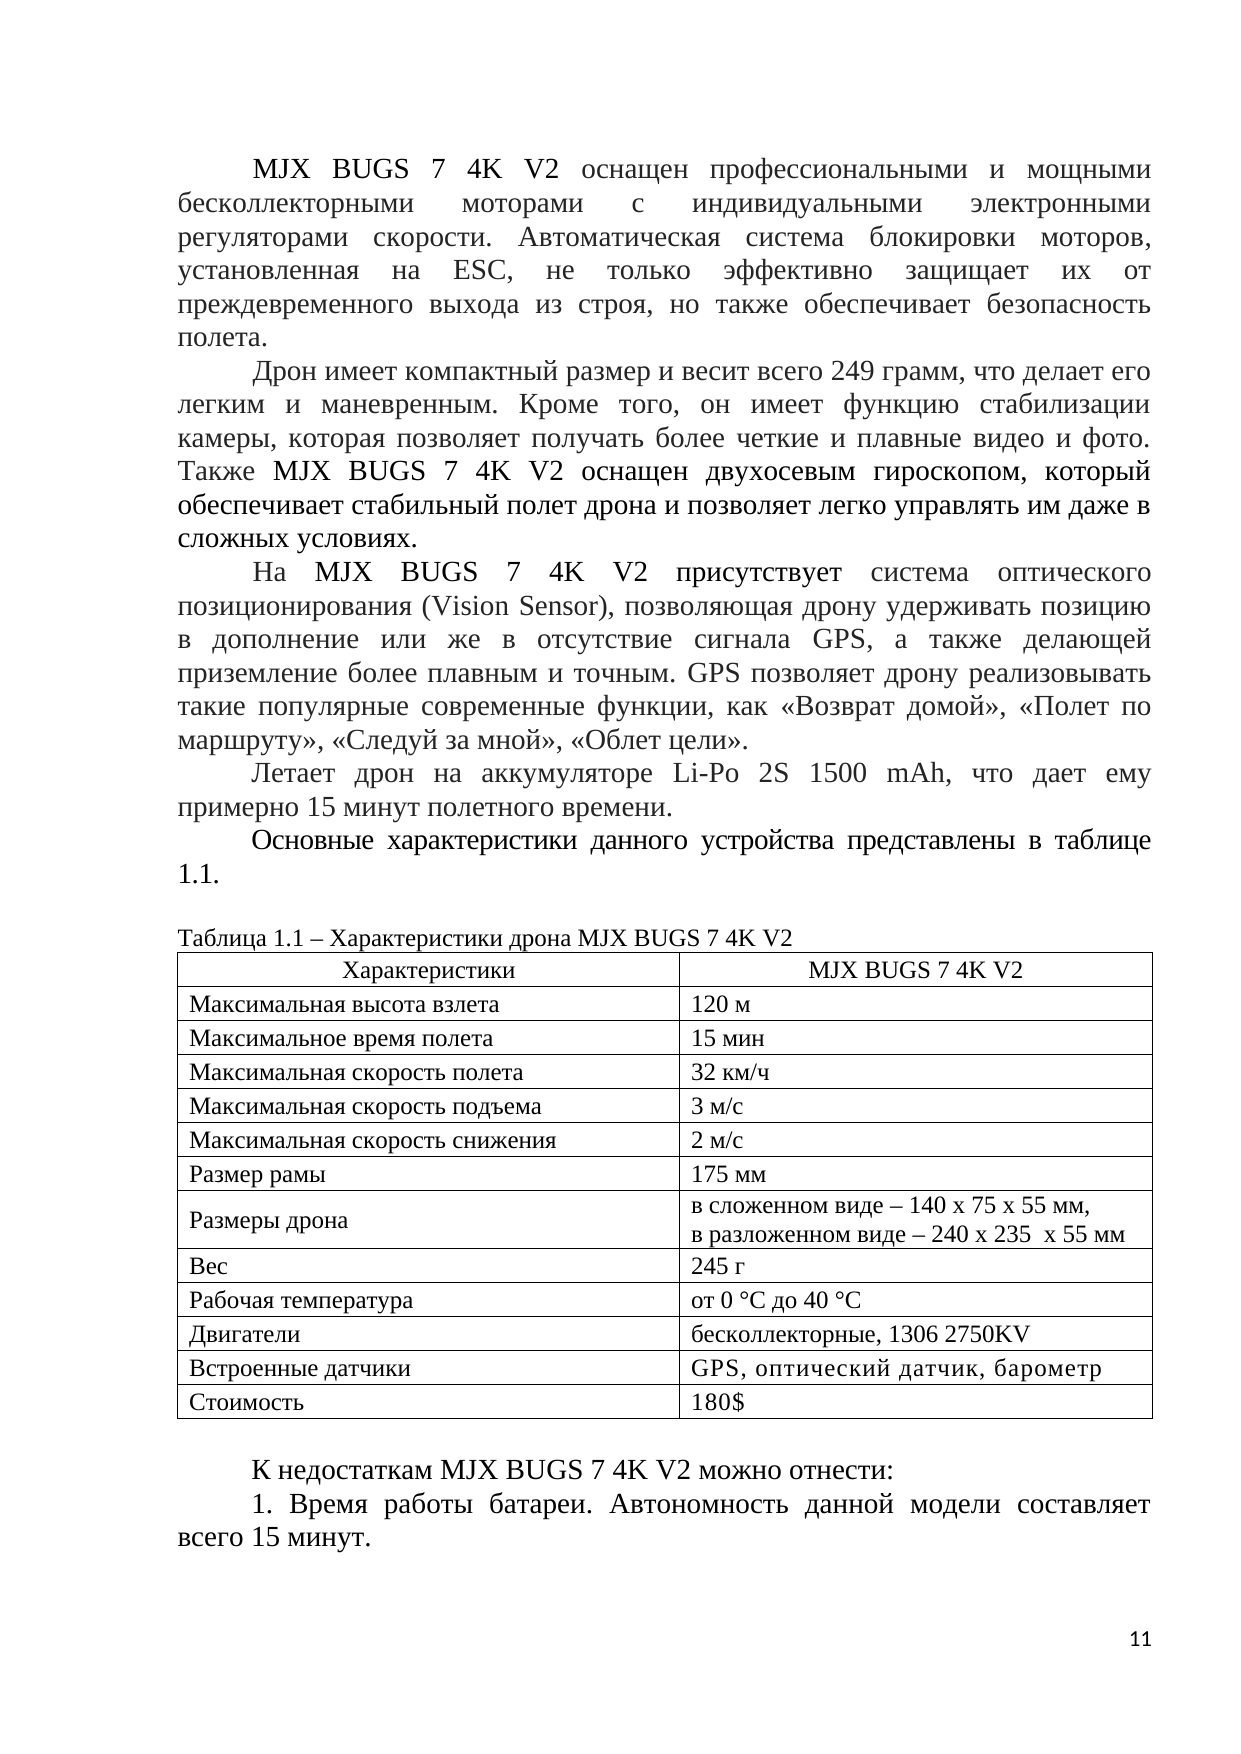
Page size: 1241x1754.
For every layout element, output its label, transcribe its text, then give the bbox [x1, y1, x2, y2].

table_cell 245 г [680, 1249, 1152, 1282]
table_cell GPS, оптический датчик, барометр [680, 1351, 1152, 1384]
table_cell Двигатели [178, 1317, 679, 1350]
table_cell 32 км/ч [680, 1055, 1152, 1088]
text Таблица 1.1 – Характеристики дрона MJX BUGS 7 4K V2 [177, 923, 1152, 952]
table_header MJX BUGS 7 4K V2 [680, 953, 1152, 986]
text На MJX BUGS 7 4K V2 присутствует система оптического позиционирования (Vision Sensor), позволяющая дрону удерживать позицию в дополнение или же в отсутствие сигнала GPS, а также делающей приземление более плавным и точным. GPS позволяет дрону реализовывать такие популярные современные функции, как «Возврат домой», «Полет по маршруту», «Следуй за мной», «Облет цели». [177, 554, 1152, 755]
table_cell Максимальная скорость подъема [178, 1089, 679, 1122]
table_cell Встроенные датчики [178, 1351, 679, 1384]
text Основные характеристики данного устройства представлены в таблице 1.1. [177, 822, 1152, 889]
table_cell Стоимость [178, 1385, 679, 1418]
table_cell 2 м/с [680, 1123, 1152, 1156]
table_cell Рабочая температура [178, 1283, 679, 1316]
table_cell Максимальная скорость полета [178, 1055, 679, 1088]
table_cell Максимальная высота взлета [178, 987, 679, 1020]
text Дрон имеет компактный размер и весит всего 249 грамм, что делает его легким и маневренным. Кроме того, он имеет функцию стабилизации камеры, которая позволяет получать более четкие и плавные видео и фото. Также MJX BUGS 7 4K V2 оснащен двухосевым гироскопом, который обеспечивает стабильный полет дрона и позволяет легко управлять им даже в сложных условиях. [177, 353, 1152, 554]
table_cell 120 м [680, 987, 1152, 1020]
table_cell 3 м/с [680, 1089, 1152, 1122]
table_header Характеристики [178, 953, 679, 986]
table_cell в сложенном виде – 140 x 75 x 55 мм, в разложенном виде – 240 х 235 х 55 мм [680, 1191, 1152, 1248]
text К недостаткам MJX BUGS 7 4K V2 можно отнести: [177, 1452, 1152, 1486]
table_cell Вес [178, 1249, 679, 1282]
text Летает дрон на аккумуляторе Li-Po 2S 1500 mAh, что дает ему примерно 15 минут полетного времени. [177, 755, 1152, 822]
table_cell Максимальная скорость снижения [178, 1123, 679, 1156]
table_cell 15 мин [680, 1021, 1152, 1054]
table_cell Размеры дрона [178, 1191, 679, 1248]
table_cell Размер рамы [178, 1157, 679, 1189]
text 1. Время работы батареи. Автономность данной модели составляет всего 15 минут. [177, 1486, 1152, 1553]
table_cell бесколлекторные, 1306 2750KV [680, 1317, 1152, 1350]
table_cell от 0 °С до 40 °C [680, 1283, 1152, 1316]
text MJX BUGS 7 4K V2 оснащен профессиональными и мощными бесколлекторными моторами с индивидуальными электронными регуляторами скорости. Автоматическая система блокировки моторов, установленная на ESC, не только эффективно защищает их от преждевременного выхода из строя, но также обеспечивает безопасность полета. [177, 152, 1152, 353]
table_cell 175 мм [680, 1157, 1152, 1189]
table_cell Максимальное время полета [178, 1021, 679, 1054]
table_cell 180$ [680, 1385, 1152, 1418]
